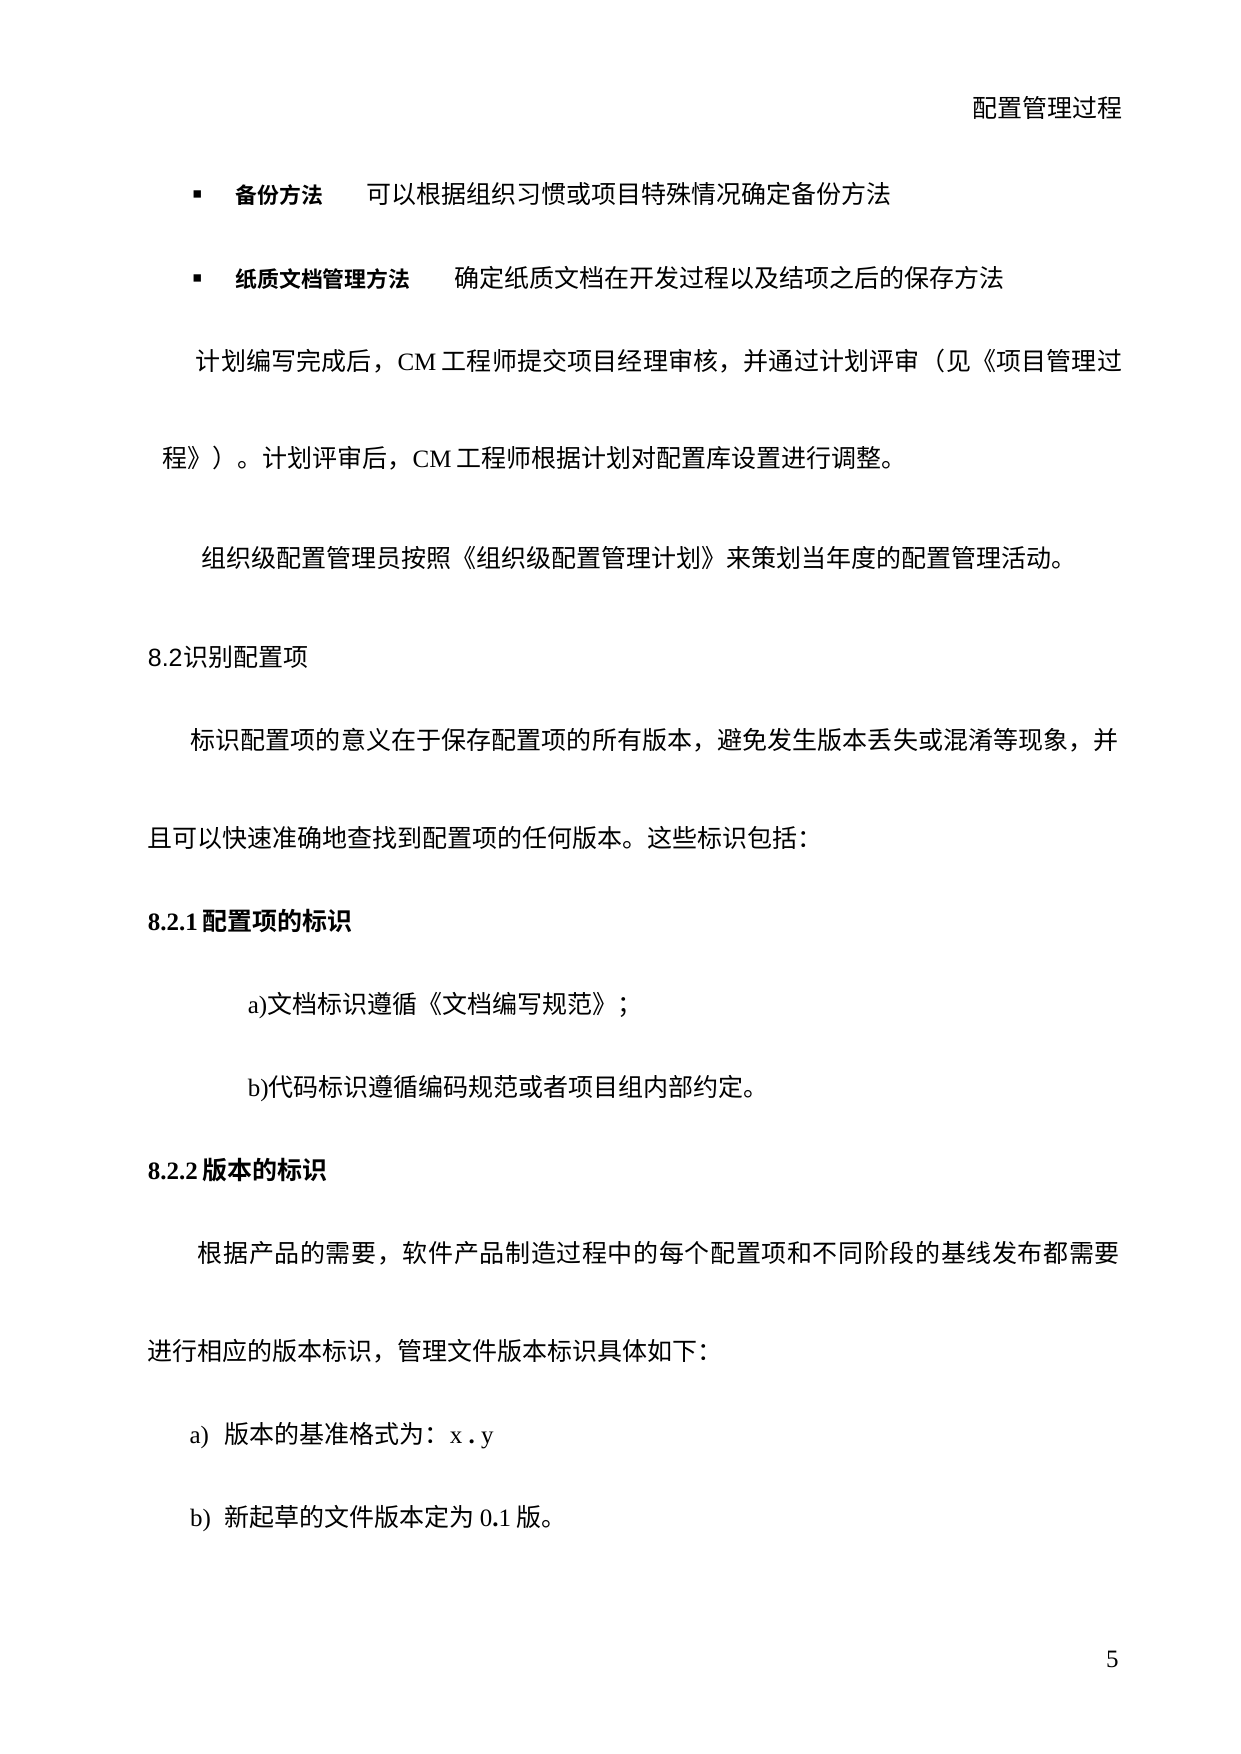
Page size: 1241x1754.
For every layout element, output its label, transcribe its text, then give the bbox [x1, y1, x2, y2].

text 识别配置项 [148, 623, 1122, 688]
text 标识配置项的意义在于保存配置项的所有版本，避免发生版本丢失或混淆等现象，并且可以快速准确地查找到配置项的任何版本。这些标识包括： [148, 706, 1122, 869]
text 新起草的文件版本定为0.1版。 [190, 1483, 1122, 1548]
text 根据产品的需要，软件产品制造过程中的每个配置项和不同阶段的基线发布都需要进行相应的版本标识，管理文件版本标识具体如下： [148, 1219, 1122, 1382]
text 组织级配置管理员按照《组织级配置管理计划》来策划当年度的配置管理活动。 [148, 524, 1122, 589]
text a)文档标识遵循《文档编写规范》； [148, 970, 1122, 1035]
list 版本的基准格式为：x . y [189, 1400, 1122, 1465]
text 计划编写完成后，CM工程师提交项目经理审核，并通过计划评审（见《项目管理过程》）。计划评审后，CM工程师根据计划对配置库设置进行调整。 [162, 327, 1122, 489]
subtitle 8.2.1配置项的标识 [148, 887, 1122, 952]
subtitle 8.2.2版本的标识 [148, 1136, 1122, 1201]
text b)代码标识遵循编码规范或者项目组内部约定。 [148, 1053, 1122, 1118]
list 纸质文档管理方法 确定纸质文档在开发过程以及结项之后的保存方法 [191, 244, 1122, 309]
list 备份方法 可以根据组织习惯或项目特殊情况确定备份方法 [191, 161, 1122, 226]
